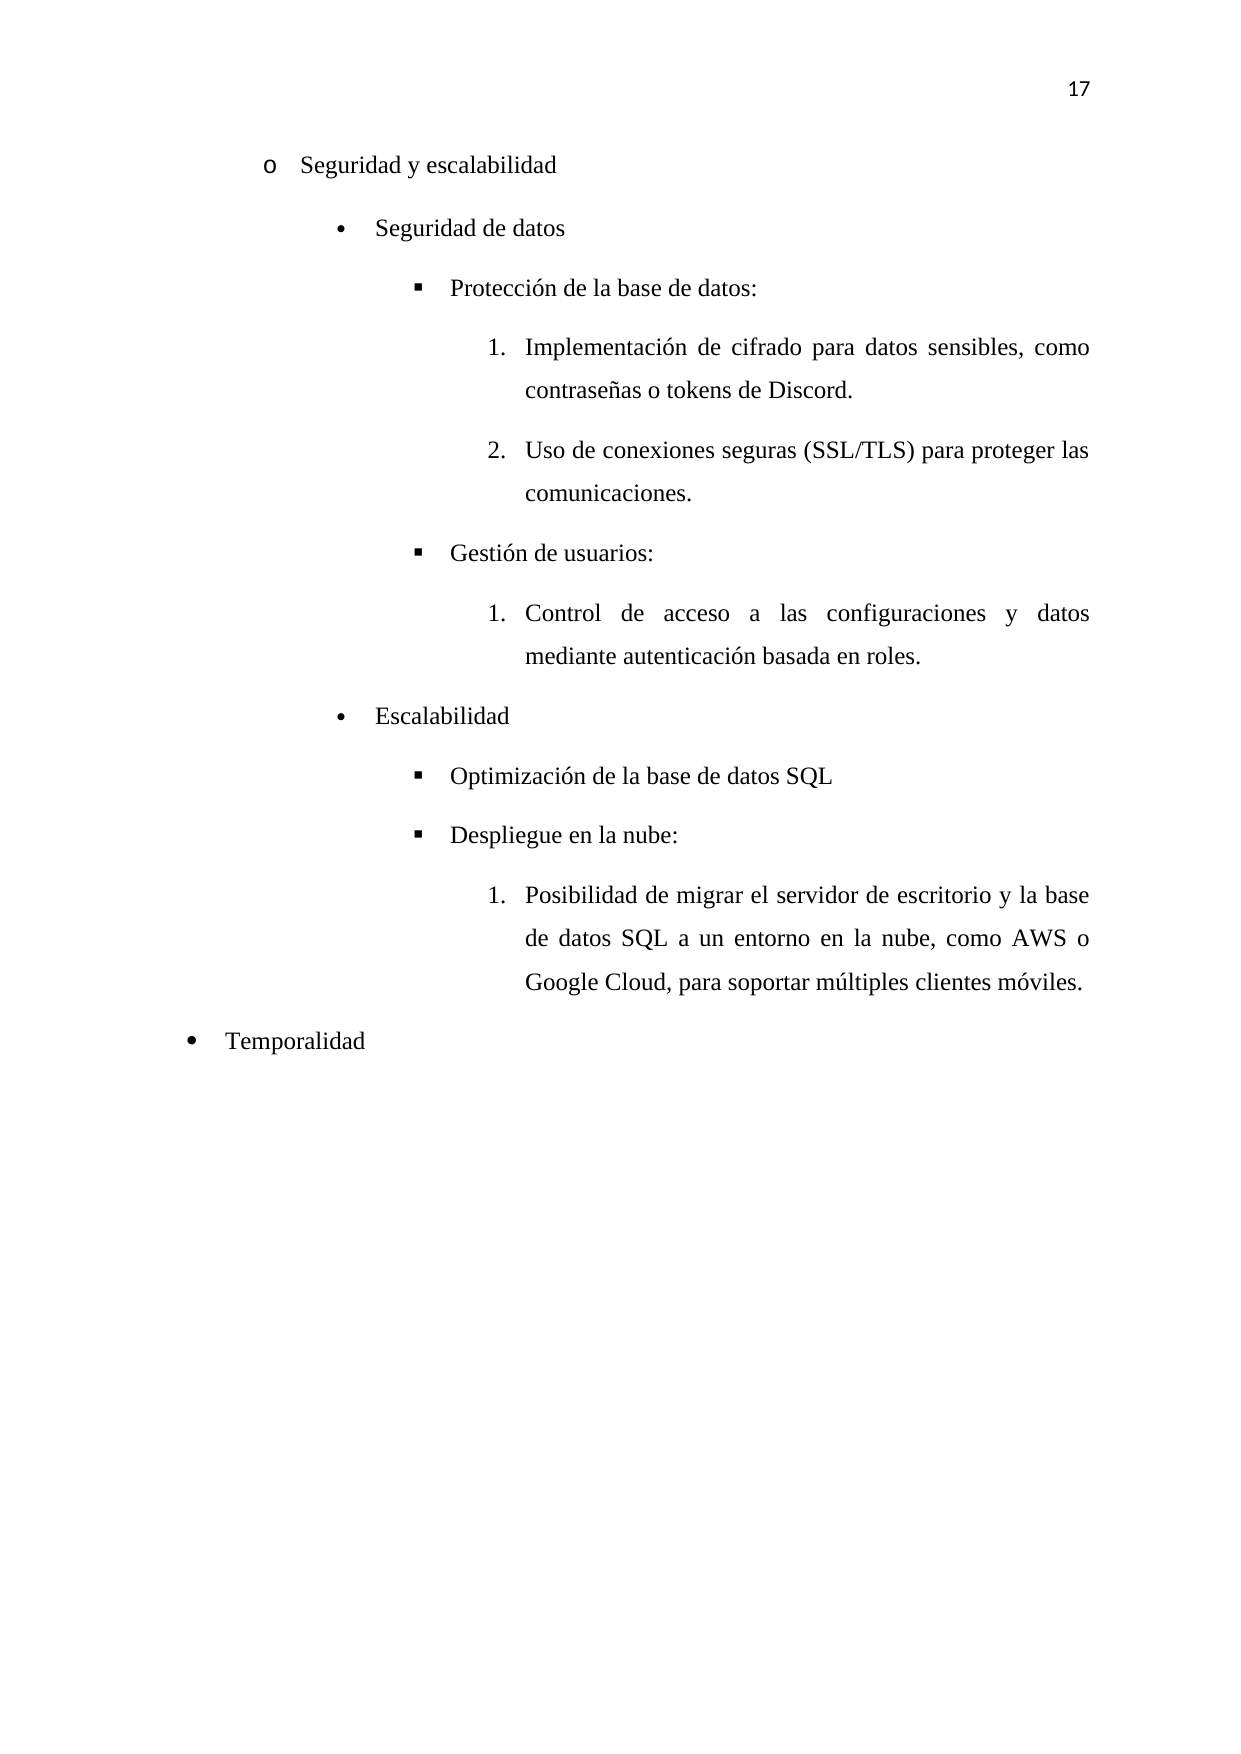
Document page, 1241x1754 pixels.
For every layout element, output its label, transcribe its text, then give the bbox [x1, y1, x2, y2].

list Posibilidad de migrar el servidor de escritorio y la base de datos SQL a un entorno en la nube, como AWS o Google Cloud, para soportar múltiples clientes móviles. [487, 880, 1090, 995]
list Protección de la base de datos: [412, 273, 1090, 301]
list Temporalidad [187, 1026, 1090, 1055]
list Seguridad y escalabilidad [262, 150, 1090, 181]
list Gestión de usuarios: [412, 538, 1090, 567]
list Control de acceso a las configuraciones y datos mediante autenticación basada en roles. [487, 598, 1090, 670]
list Implementación de cifrado para datos sensibles, como contraseñas o tokens de Discord. [487, 332, 1090, 404]
list Optimización de la base de datos SQL [412, 761, 1090, 789]
list Seguridad de datos [337, 213, 1090, 242]
list Uso de conexiones seguras (SSL/TLS) para proteger las comunicaciones. [487, 435, 1090, 507]
list Despliegue en la nube: [412, 821, 1090, 849]
list Escalabilidad [337, 701, 1090, 730]
